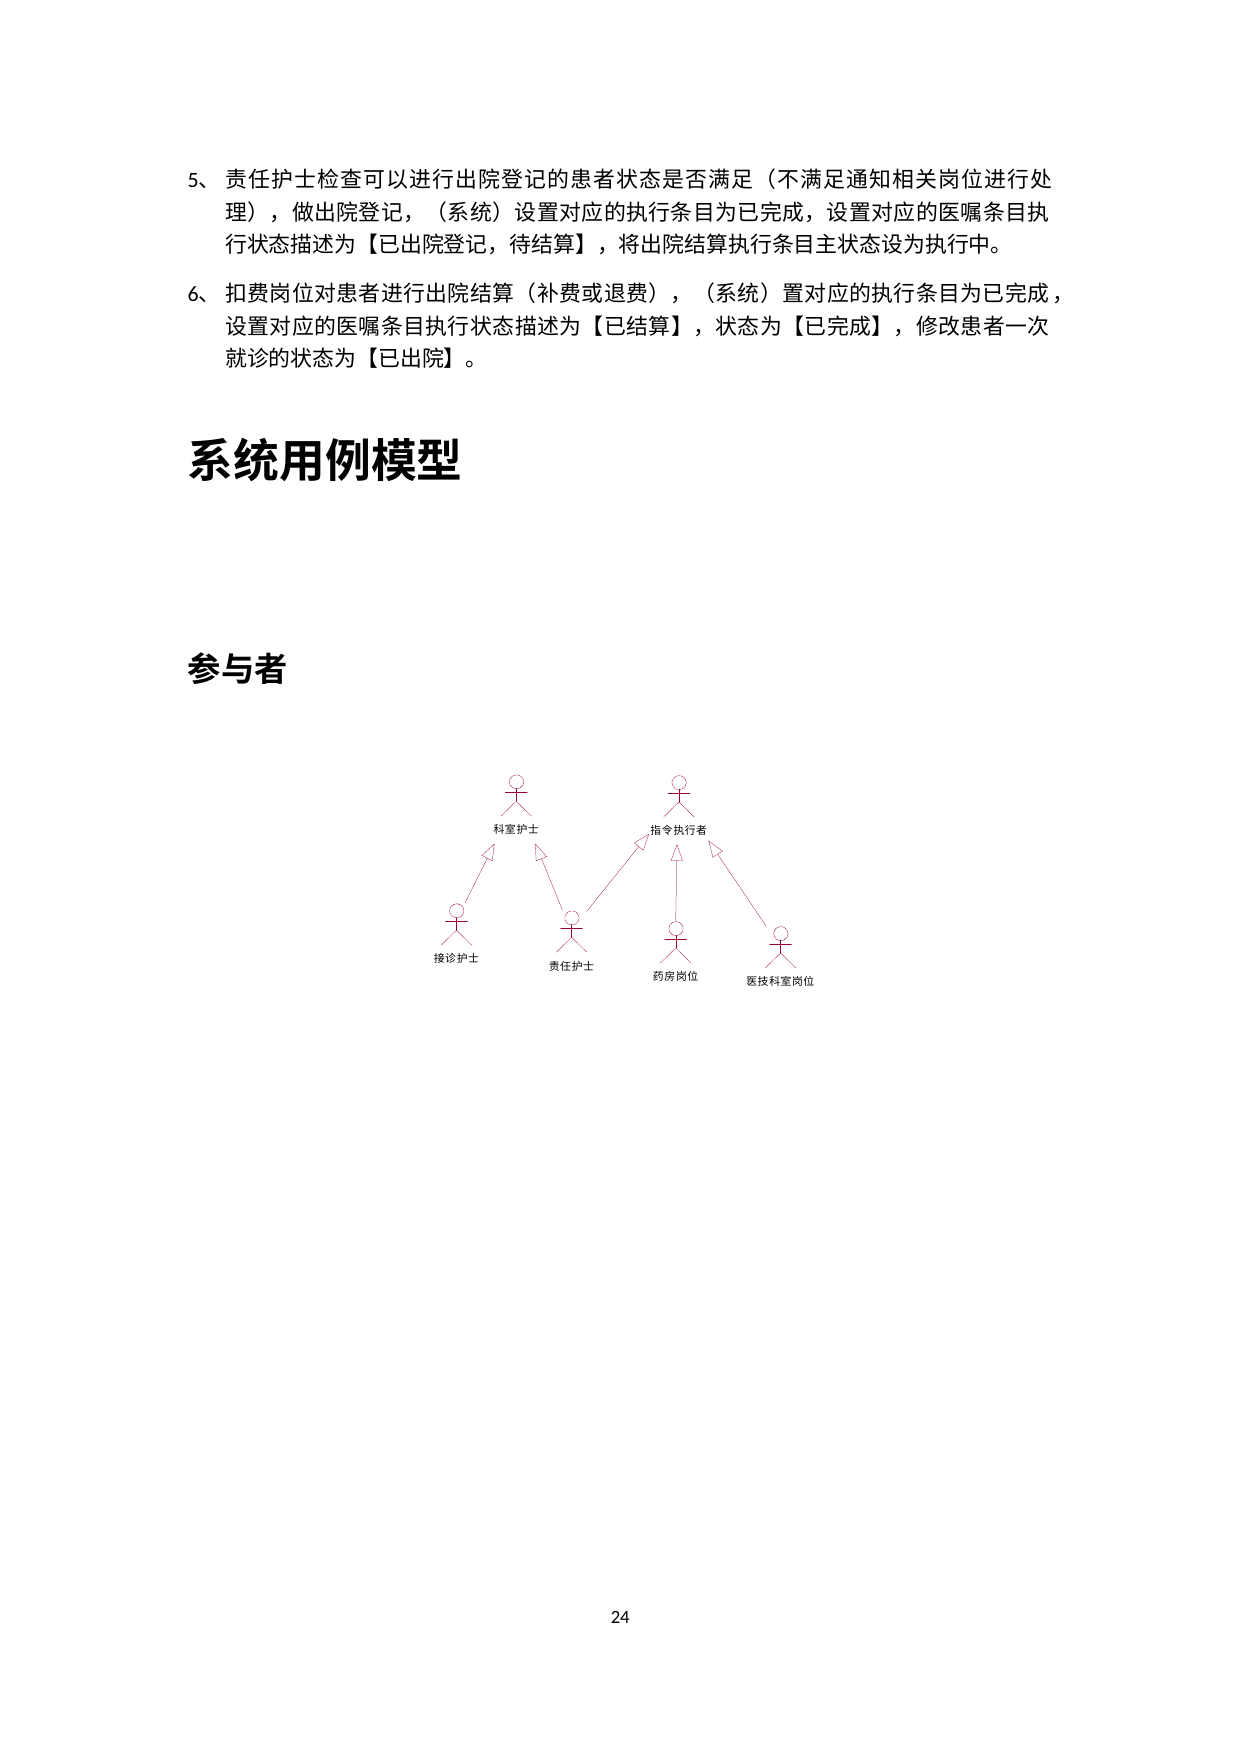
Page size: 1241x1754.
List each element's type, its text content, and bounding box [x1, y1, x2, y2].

list 责任护士检查可以进行出院登记的患者状态是否满足（不满足通知相关岗位进行处理），做出院登记，（系统）设置对应的执行条目为已完成，设置对应的医嘱条目执行状态描述为【已出院登记，待结算】，将出院结算执行条目主状态设为执行中。 [187, 162, 1053, 259]
subtitle 参与者 [187, 634, 1053, 699]
subtitle 系统用例模型 [187, 409, 1053, 506]
list 扣费岗位对患者进行出院结算（补费或退费），（系统）置对应的执行条目为已完成，设置对应的医嘱条目执行状态描述为【已结算】，状态为【已完成】，修改患者一次就诊的状态为【已出院】。 [187, 276, 1053, 373]
